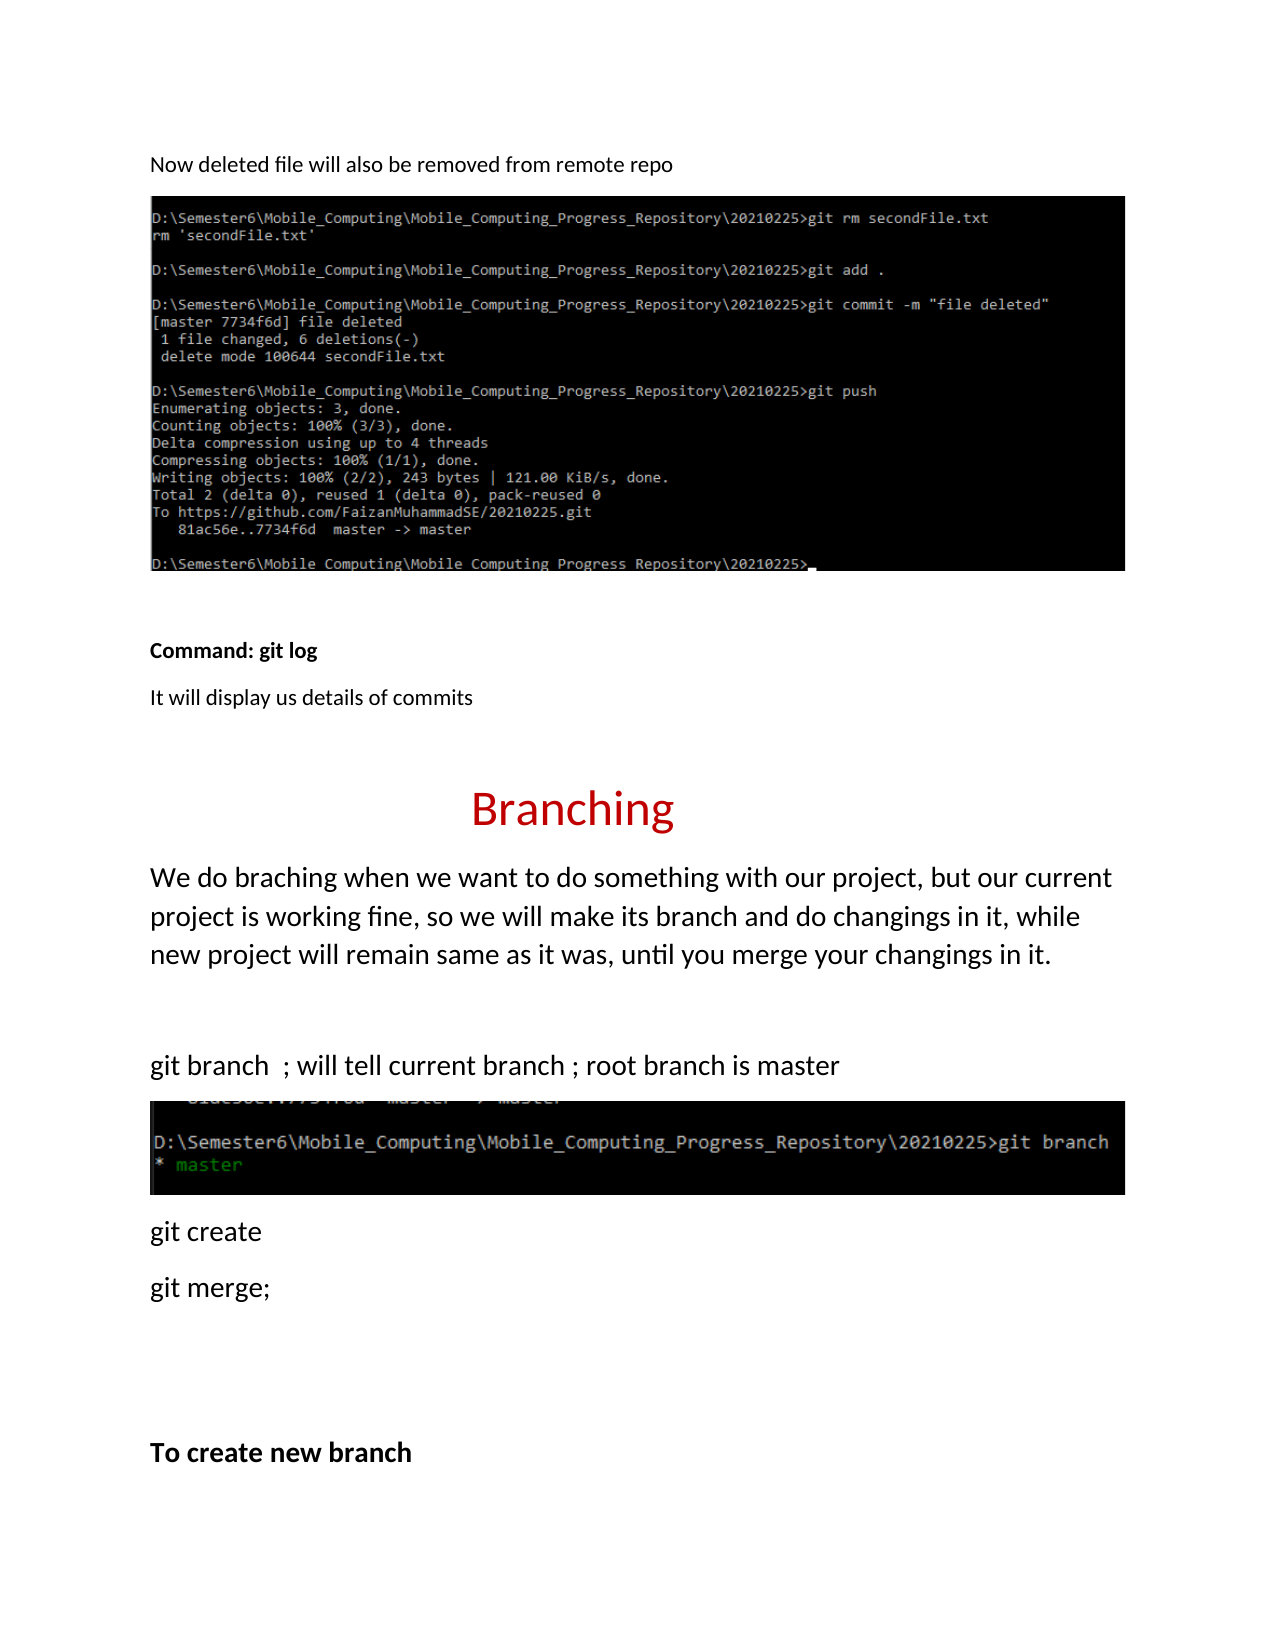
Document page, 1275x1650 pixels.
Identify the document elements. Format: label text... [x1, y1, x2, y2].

text git create [150, 1213, 1125, 1249]
text We do braching when we want to do something with our project, but our current project is working fine, so we will make its branch and do changings in it, while new project will remain same as it was, until you merge your changings in it. [150, 859, 1125, 972]
text Command: git log [150, 636, 1125, 664]
text Branching [150, 777, 1125, 838]
text To create new branch [150, 1434, 1125, 1469]
picture [150, 1101, 1125, 1195]
text It will display us details of commits [150, 683, 1125, 711]
picture [150, 196, 1125, 571]
text Now deleted file will also be removed from remote repo [150, 150, 1125, 178]
text git merge; [150, 1269, 1125, 1304]
text git branch ; will tell current branch ; root branch is master [150, 1047, 1125, 1082]
